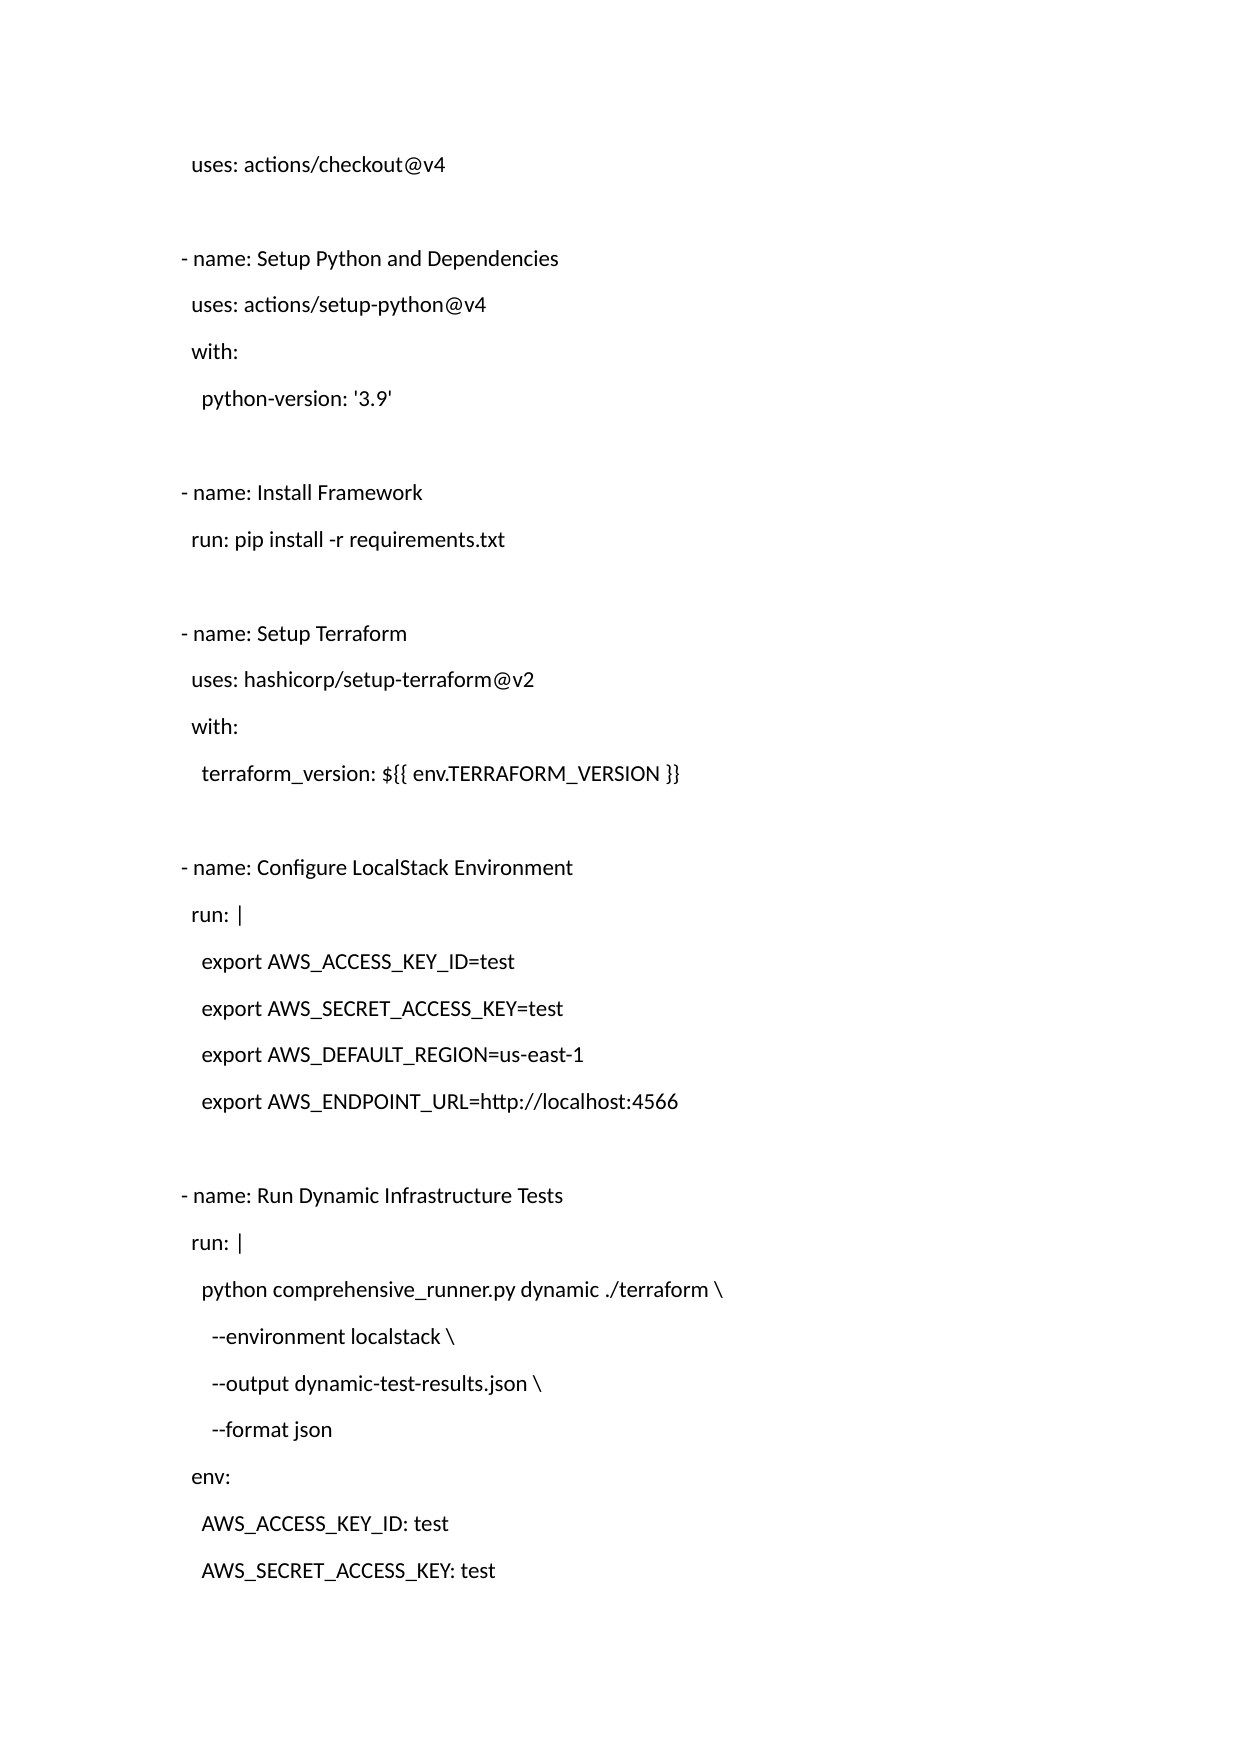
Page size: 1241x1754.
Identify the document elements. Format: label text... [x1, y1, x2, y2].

text - name: Install Framework [150, 478, 1090, 506]
text export AWS_ACCESS_KEY_ID=test [150, 947, 1090, 975]
text with: [150, 337, 1090, 366]
text uses: actions/setup-python@v4 [150, 291, 1090, 319]
text run: | [150, 1228, 1090, 1256]
text uses: hashicorp/setup-terraform@v2 [150, 666, 1090, 694]
text --output dynamic-test-results.json \ [150, 1369, 1090, 1397]
text - name: Run Dynamic Infrastructure Tests [150, 1181, 1090, 1209]
text with: [150, 712, 1090, 741]
text AWS_ACCESS_KEY_ID: test [150, 1509, 1090, 1537]
text export AWS_ENDPOINT_URL=http://localhost:4566 [150, 1087, 1090, 1116]
text run: pip install -r requirements.txt [150, 525, 1090, 553]
text export AWS_DEFAULT_REGION=us-east-1 [150, 1041, 1090, 1069]
text export AWS_SECRET_ACCESS_KEY=test [150, 994, 1090, 1022]
text env: [150, 1462, 1090, 1491]
text run: | [150, 900, 1090, 928]
text - name: Setup Terraform [150, 619, 1090, 647]
text terraform_version: ${{ env.TERRAFORM_VERSION }} [150, 759, 1090, 787]
text - name: Configure LocalStack Environment [150, 853, 1090, 881]
text --format json [150, 1416, 1090, 1444]
text --environment localstack \ [150, 1322, 1090, 1350]
text uses: actions/checkout@v4 [150, 150, 1090, 178]
text python-version: '3.9' [150, 384, 1090, 412]
text - name: Setup Python and Dependencies [150, 244, 1090, 272]
text python comprehensive_runner.py dynamic ./terraform \ [150, 1275, 1090, 1303]
text AWS_SECRET_ACCESS_KEY: test [150, 1556, 1090, 1584]
